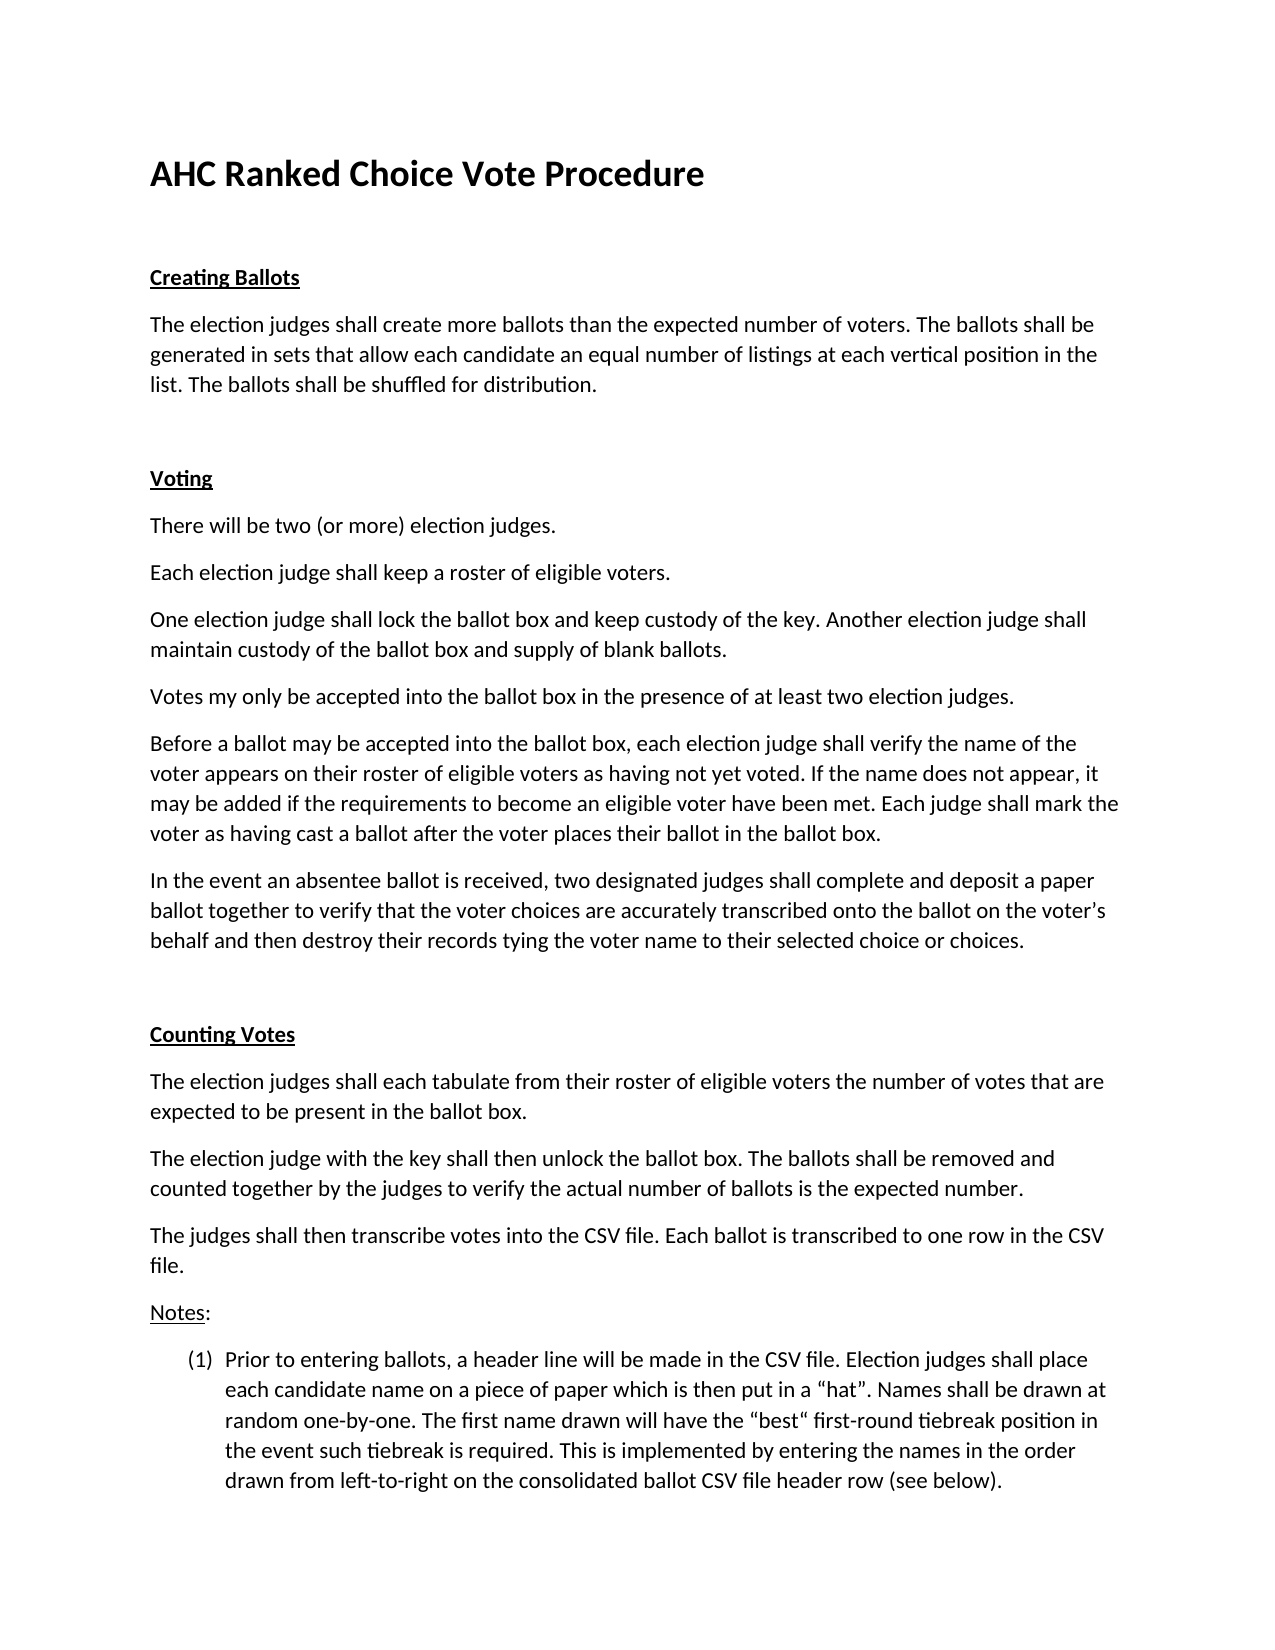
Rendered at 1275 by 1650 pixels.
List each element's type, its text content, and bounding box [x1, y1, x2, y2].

text In the event an absentee ballot is received, two designated judges shall complete and deposit a paper ballot together to verify that the voter choices are accurately transcribed onto the ballot on the voter’s behalf and then destroy their records tying the voter name to their selected choice or choices. [150, 866, 1125, 954]
text Counting Votes [150, 1020, 1125, 1048]
text The election judges shall create more ballots than the expected number of voters. The ballots shall be generated in sets that allow each candidate an equal number of listings at each vertical position in the list. The ballots shall be shuffled for distribution. [150, 310, 1125, 398]
text AHC Ranked Choice Vote Procedure [150, 150, 1125, 196]
text Creating Ballots [150, 263, 1125, 291]
text Before a ballot may be accepted into the ballot box, each election judge shall verify the name of the voter appears on their roster of eligible voters as having not yet voted. If the name does not appear, it may be added if the requirements to become an eligible voter have been met. Each judge shall mark the voter as having cast a ballot after the voter places their ballot in the ballot box. [150, 729, 1125, 847]
list Prior to entering ballots, a header line will be made in the CSV file. Election judges shall place each candidate name on a piece of paper which is then put in a “hat”. Names shall be drawn at random one-by-one. The first name drawn will have the “best“ first-round tiebreak position in the event such tiebreak is required. This is implemented by entering the names in the order drawn from left-to-right on the consolidated ballot CSV file header row (see below). [187, 1345, 1125, 1494]
text There will be two (or more) election judges. [150, 511, 1125, 539]
text Voting [150, 464, 1125, 492]
text The election judge with the key shall then unlock the ballot box. The ballots shall be removed and counted together by the judges to verify the actual number of ballots is the expected number. [150, 1144, 1125, 1202]
text Votes my only be accepted into the ballot box in the presence of at least two election judges. [150, 682, 1125, 710]
text Notes: [150, 1298, 1125, 1326]
text One election judge shall lock the ballot box and keep custody of the key. Another election judge shall maintain custody of the ballot box and supply of blank ballots. [150, 605, 1125, 663]
text The election judges shall each tabulate from their roster of eligible voters the number of votes that are expected to be present in the ballot box. [150, 1067, 1125, 1125]
text The judges shall then transcribe votes into the CSV file. Each ballot is transcribed to one row in the CSV file. [150, 1221, 1125, 1279]
text Each election judge shall keep a roster of eligible voters. [150, 558, 1125, 586]
